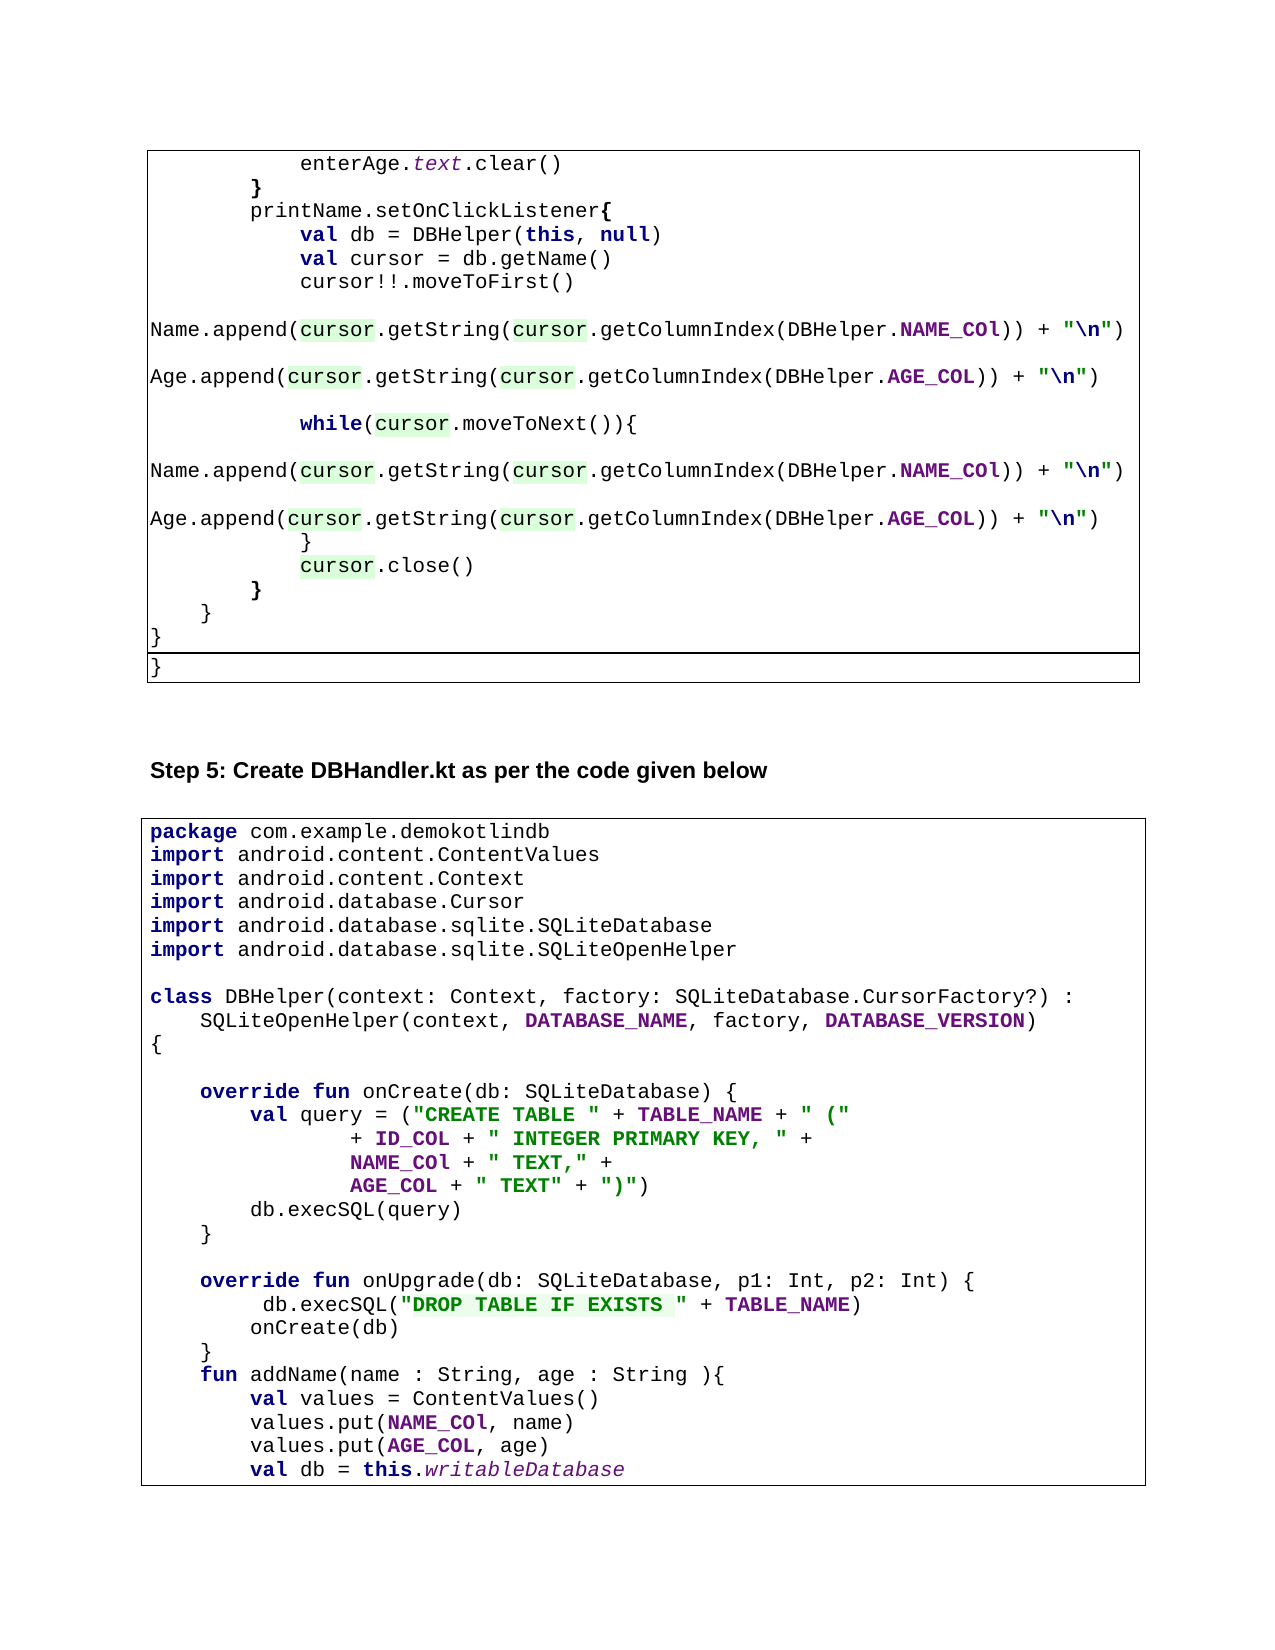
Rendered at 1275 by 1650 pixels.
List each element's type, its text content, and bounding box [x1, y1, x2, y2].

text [142, 1030, 1145, 1485]
text package com.example.demokotlindb import android.content.ContentValues import android.content.Context import android.database.Cursor import android.database.sqlite.SQLiteDatabase import android.database.sqlite.SQLiteOpenHelper class DBHelper(context: Context, factory: SQLiteDatabase.CursorFactory?) : SQLiteOpenHelper(context, DATABASE_NAME, factory, DATABASE_VERSION) [142, 819, 1145, 1030]
text } [148, 654, 1139, 682]
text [148, 151, 1139, 652]
text Step 5: Create DBHandler.kt as per the code given below [150, 757, 1137, 783]
